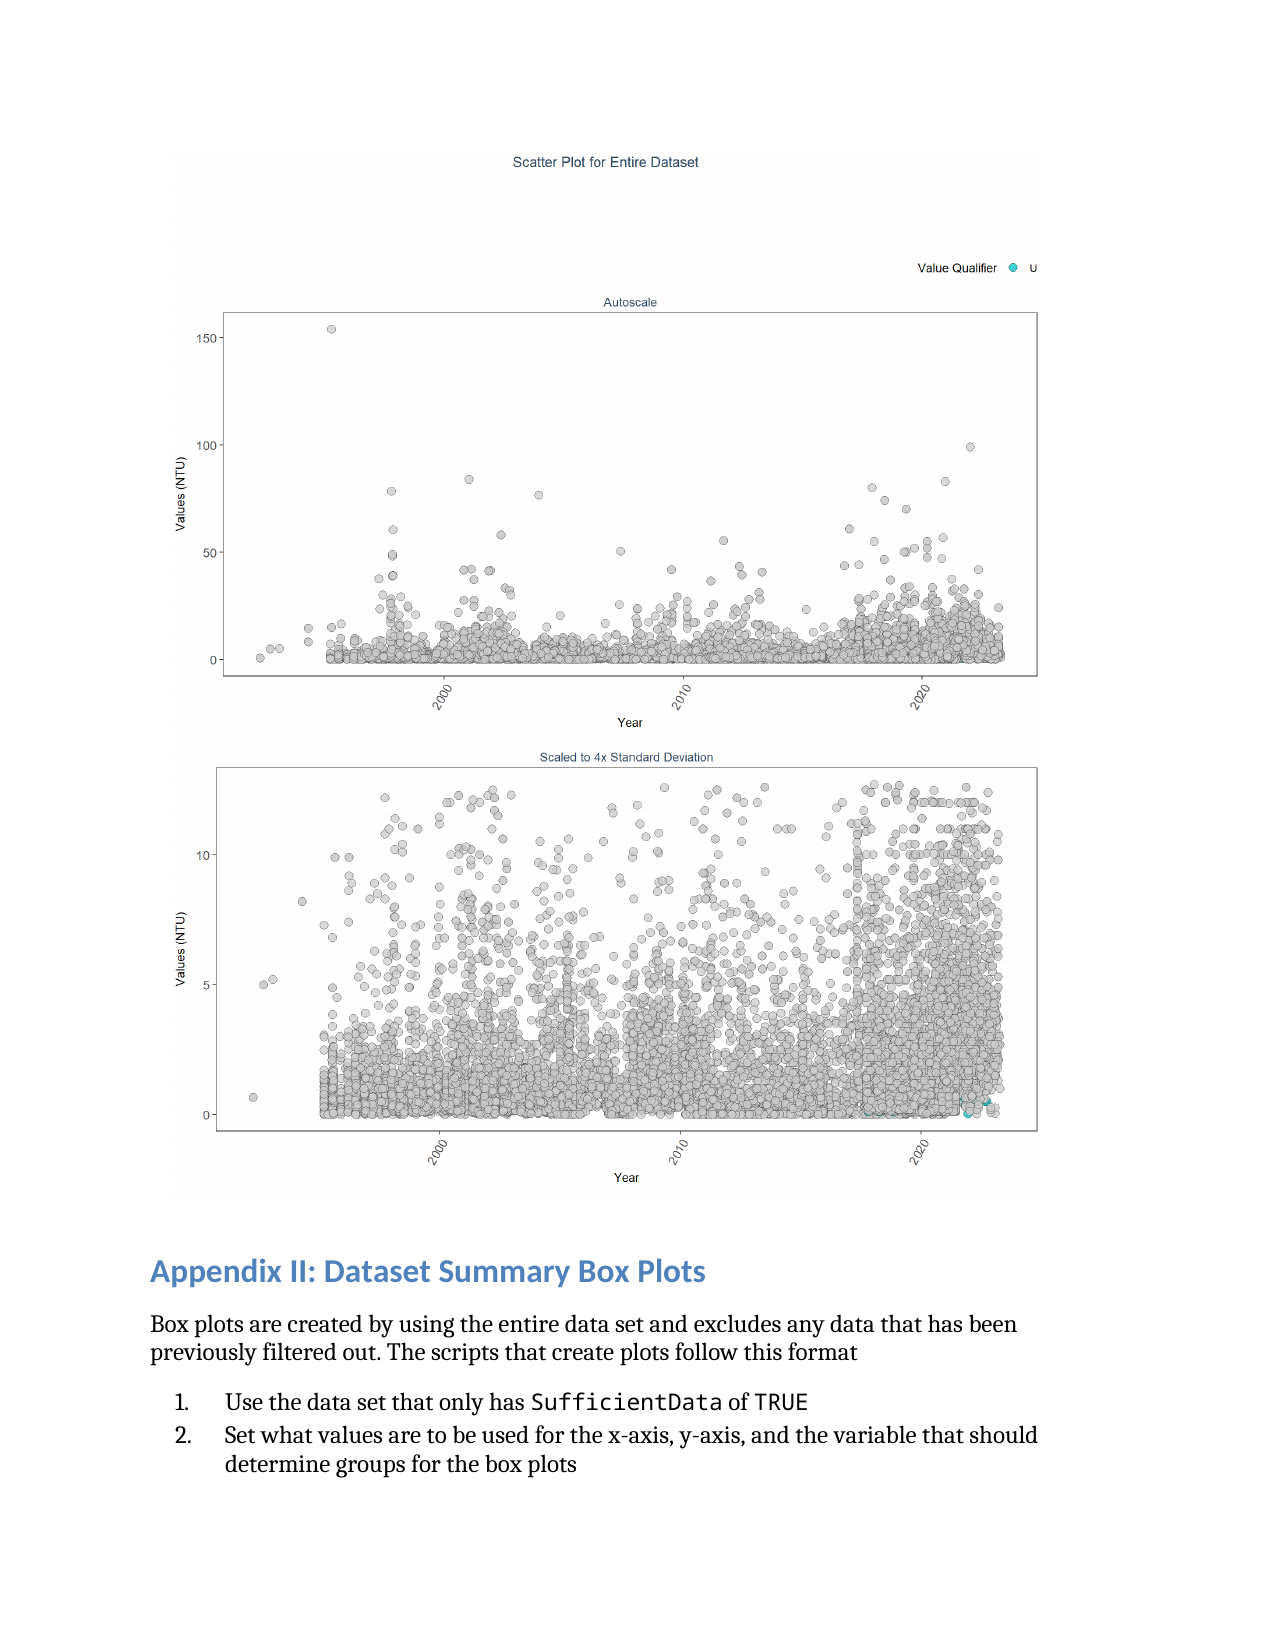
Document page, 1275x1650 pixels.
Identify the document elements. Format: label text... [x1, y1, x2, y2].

list Set what values are to be used for the x-axis, y-axis, and the variable that should determine groups for the box plots [175, 1421, 1125, 1478]
picture [168, 150, 1044, 1200]
subtitle Appendix II: Dataset Summary Box Plots [150, 1250, 1125, 1291]
text Box plots are created by using the entire data set and excludes any data that has been previously filtered out. The scripts that create plots follow this format [150, 1309, 1125, 1367]
list Use the data set that only has SufficientData of TRUE [175, 1386, 1125, 1417]
